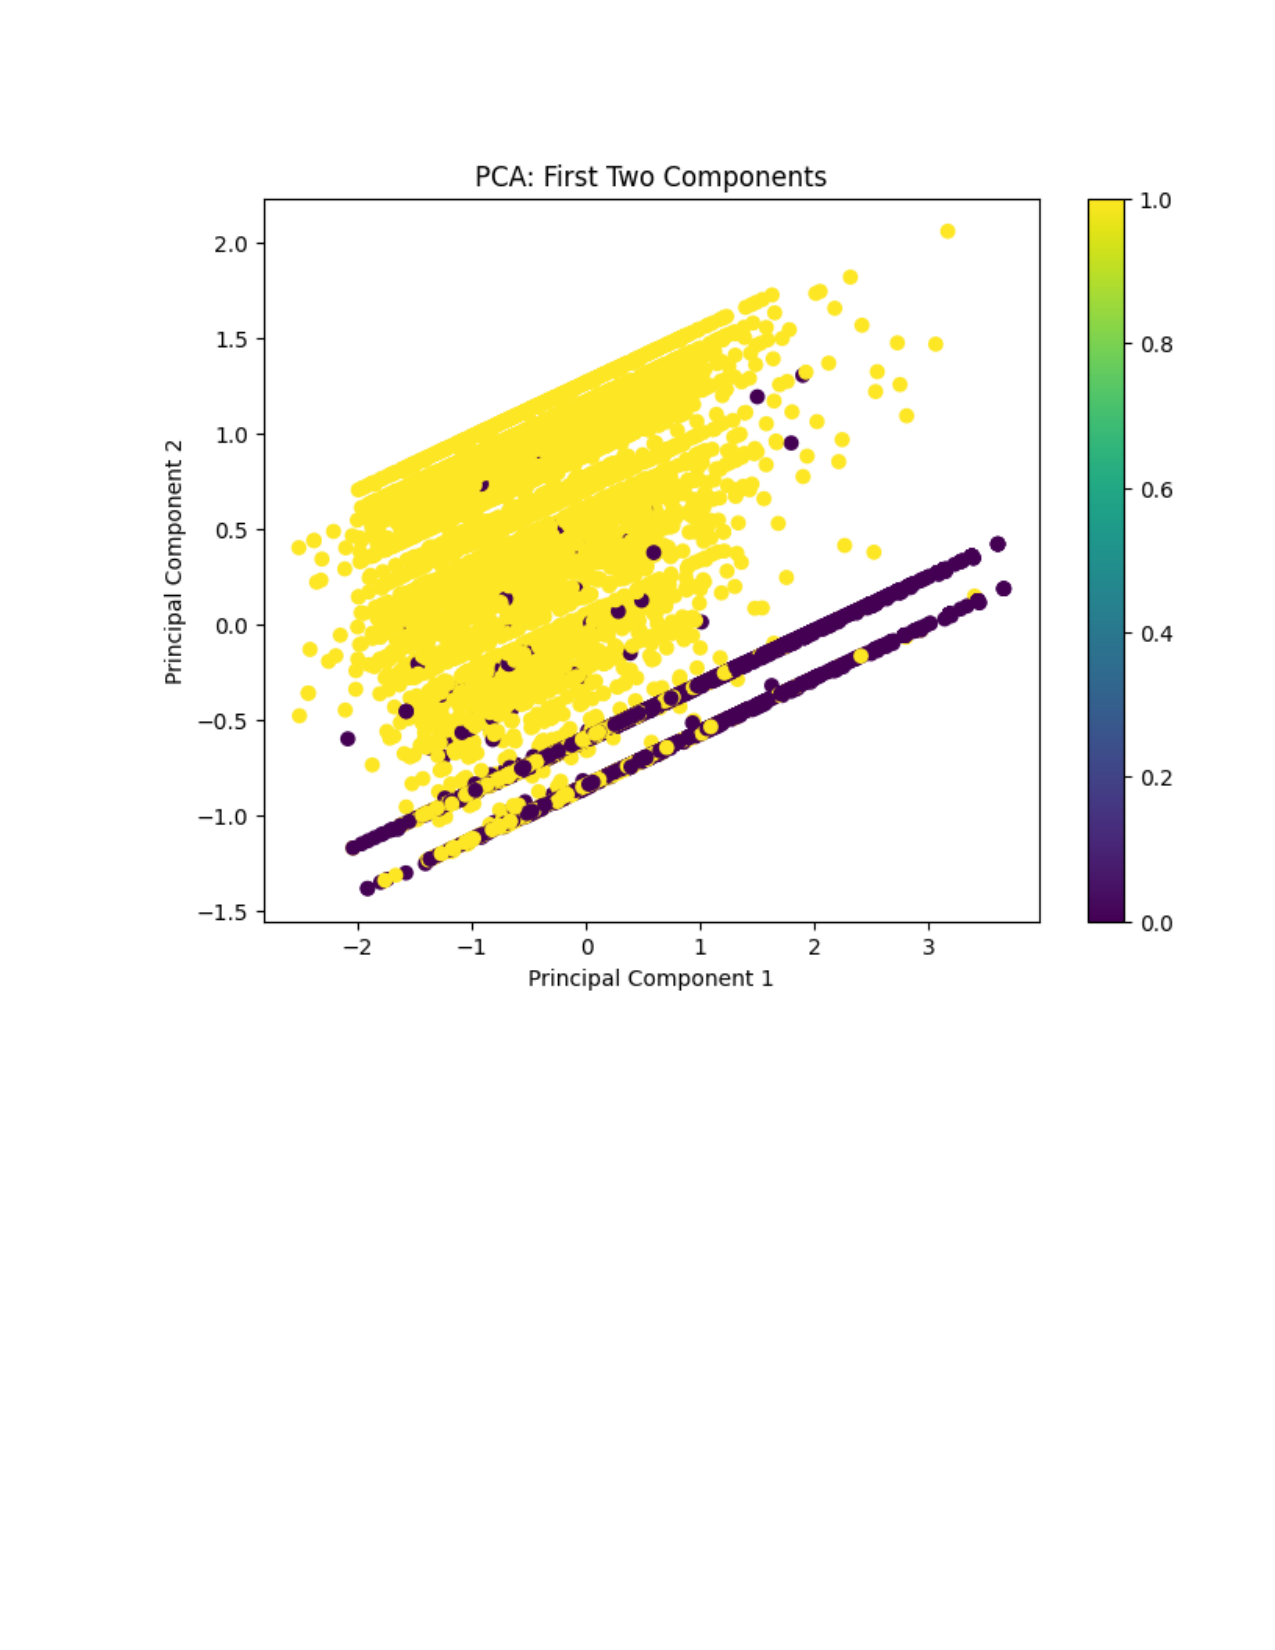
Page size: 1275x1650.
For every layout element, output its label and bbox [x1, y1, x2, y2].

picture [150, 150, 1188, 1005]
